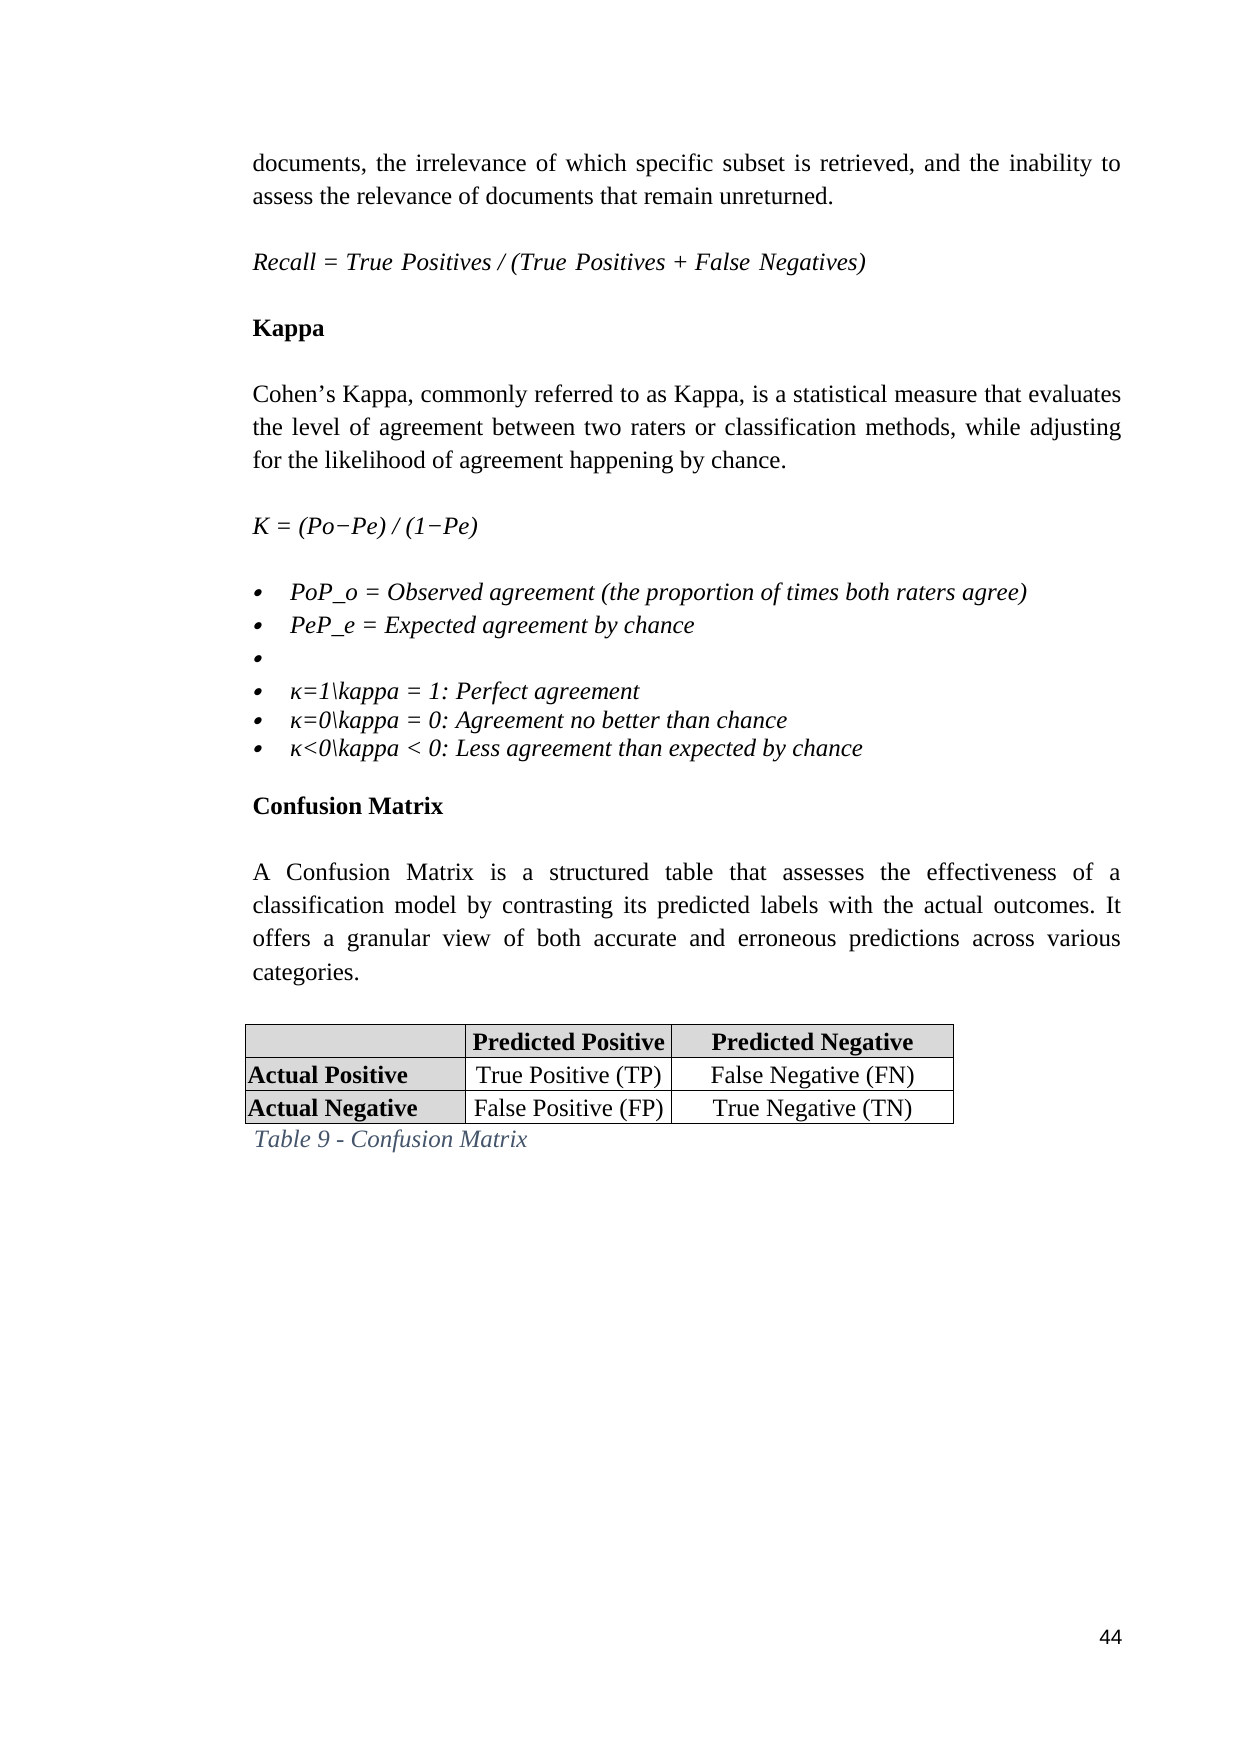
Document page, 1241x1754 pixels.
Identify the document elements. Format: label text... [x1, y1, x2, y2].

text A Confusion Matrix is a structured table that assesses the effectiveness of a classification model by contrasting its predicted labels with the actual outcomes. It offers a granular view of both accurate and erroneous predictions across various categories. [252, 857, 1122, 985]
text Confusion Matrix [252, 791, 1122, 820]
text Cohen’s Kappa, commonly referred to as Kappa, is a statistical measure that evaluates the level of agreement between two raters or classification methods, while adjusting for the likelihood of agreement happening by chance. [252, 379, 1122, 474]
text Κ = (Po−Pe) / (1−Pe) [252, 511, 1122, 540]
table_header Table 9 - Confusion Matrix [177, 1023, 961, 1175]
list PoP_o = Observed agreement (the proportion of times both raters agree) [252, 577, 1122, 606]
text Kappa [252, 313, 1122, 342]
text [252, 148, 1122, 209]
text Recall = True Positives / (True Positives + False Negatives) [252, 247, 1122, 276]
list κ=0\kappa = 0: Agreement no better than chance [252, 705, 1122, 733]
list κ=1\kappa = 1: Perfect agreement [252, 676, 1122, 705]
list κ<0\kappa < 0: Less agreement than expected by chance [252, 733, 1122, 762]
list PeP_e = Expected agreement by chance [252, 610, 1122, 639]
